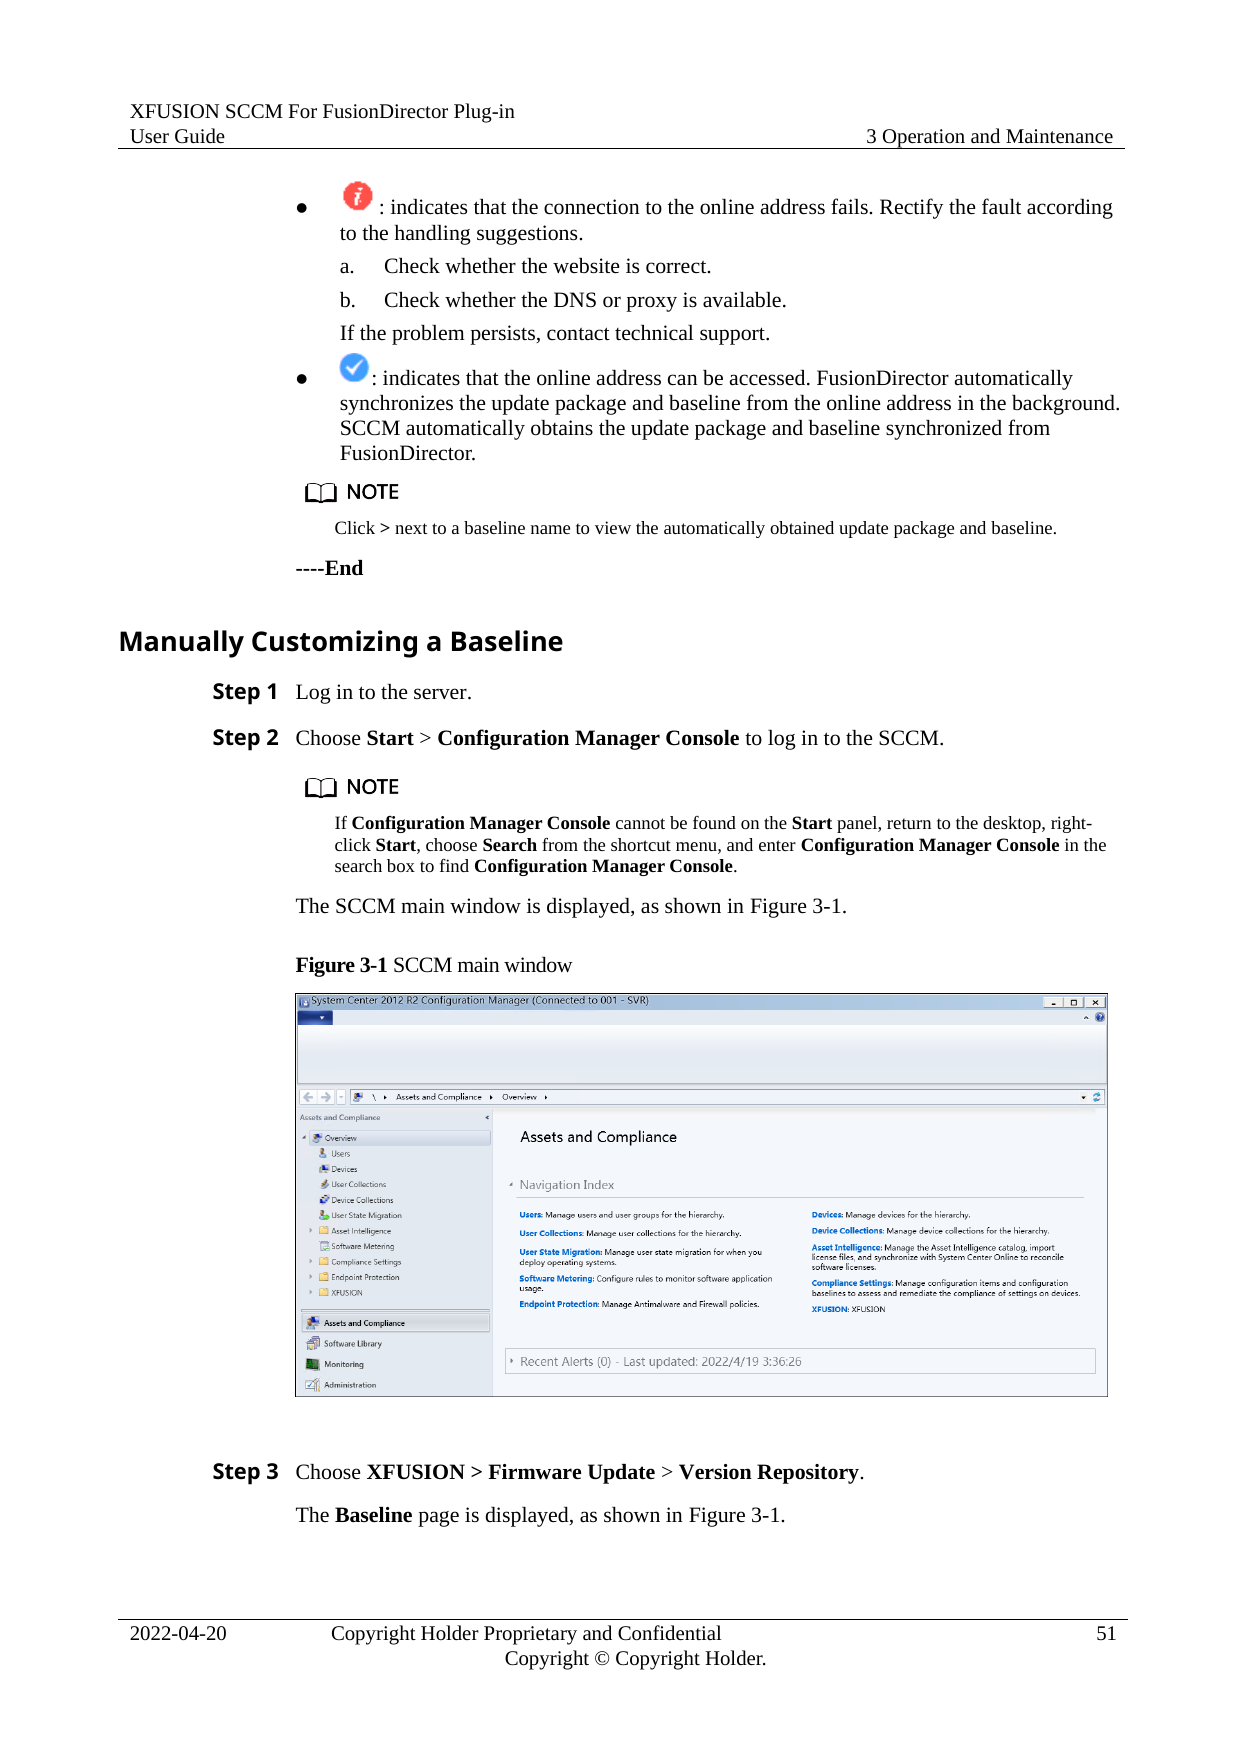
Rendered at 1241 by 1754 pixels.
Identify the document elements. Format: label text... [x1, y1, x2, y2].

text SCCM main window [295, 952, 1122, 977]
list Check whether the website is correct. [339, 253, 1122, 278]
list Check whether the DNS or proxy is available. [339, 287, 1122, 312]
text Click > next to a baseline name to view the automatically obtained update package and baseline. [334, 517, 1122, 539]
picture [339, 177, 379, 215]
text The Baseline page is displayed, as shown in Figure 3-56. [295, 1502, 1122, 1527]
list Log in to the server. [279, 676, 1122, 706]
list : indicates that the connection to the online address fails. Rectify the fault according to the handling suggestions. [295, 177, 1122, 245]
text The SCCM main window is displayed, as shown in Figure 3-55. [295, 893, 1122, 919]
picture [295, 768, 408, 808]
list : indicates that the online address can be accessed. FusionDirector automatically synchronizes the update package and baseline from the online address in the background. SCCM automatically obtains the update package and baseline synchronized from FusionDirector. [295, 354, 1122, 466]
picture [295, 993, 1108, 1397]
text Choose XFUSION > Firmware Update > Version Repository. [279, 1456, 1122, 1485]
picture [339, 353, 371, 385]
list If the problem persists, contact technical support. [339, 320, 1122, 345]
text Choose Start > Configuration Manager Console to log in to the SCCM. [279, 722, 1122, 752]
text If Configuration Manager Console cannot be found on the Start panel, return to the desktop, right-click Start, choose Search from the shortcut menu, and enter Configuration Manager Console in the search box to find Configuration Manager Console. [334, 812, 1122, 877]
picture [295, 473, 408, 513]
text ----End [295, 555, 1122, 581]
text Manually Customizing a Baseline [118, 622, 1122, 659]
